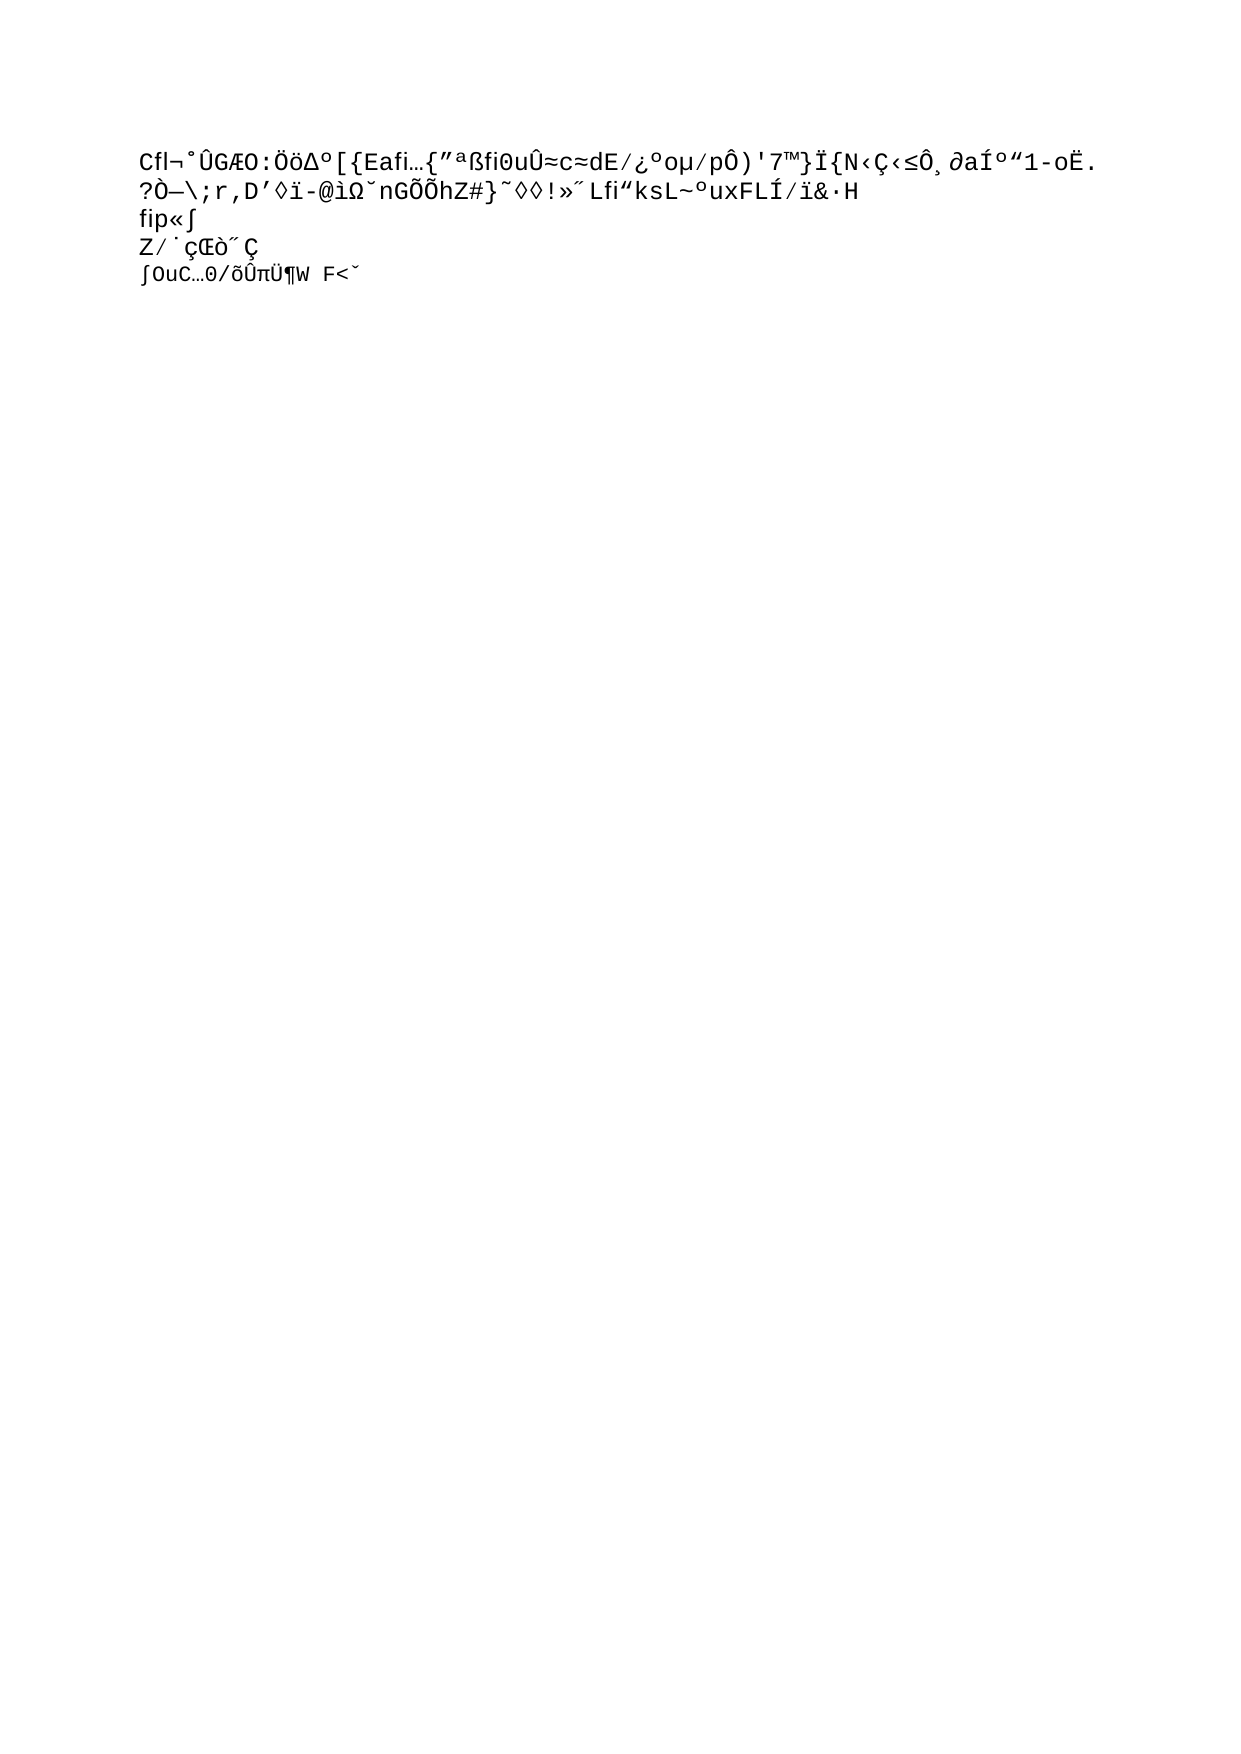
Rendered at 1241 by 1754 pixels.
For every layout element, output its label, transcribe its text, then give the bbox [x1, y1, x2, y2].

text ∫OuC…0/õÛπÜ¶W F<ˇ›—m¬uåﬂPÔÕ [139, 263, 1101, 288]
